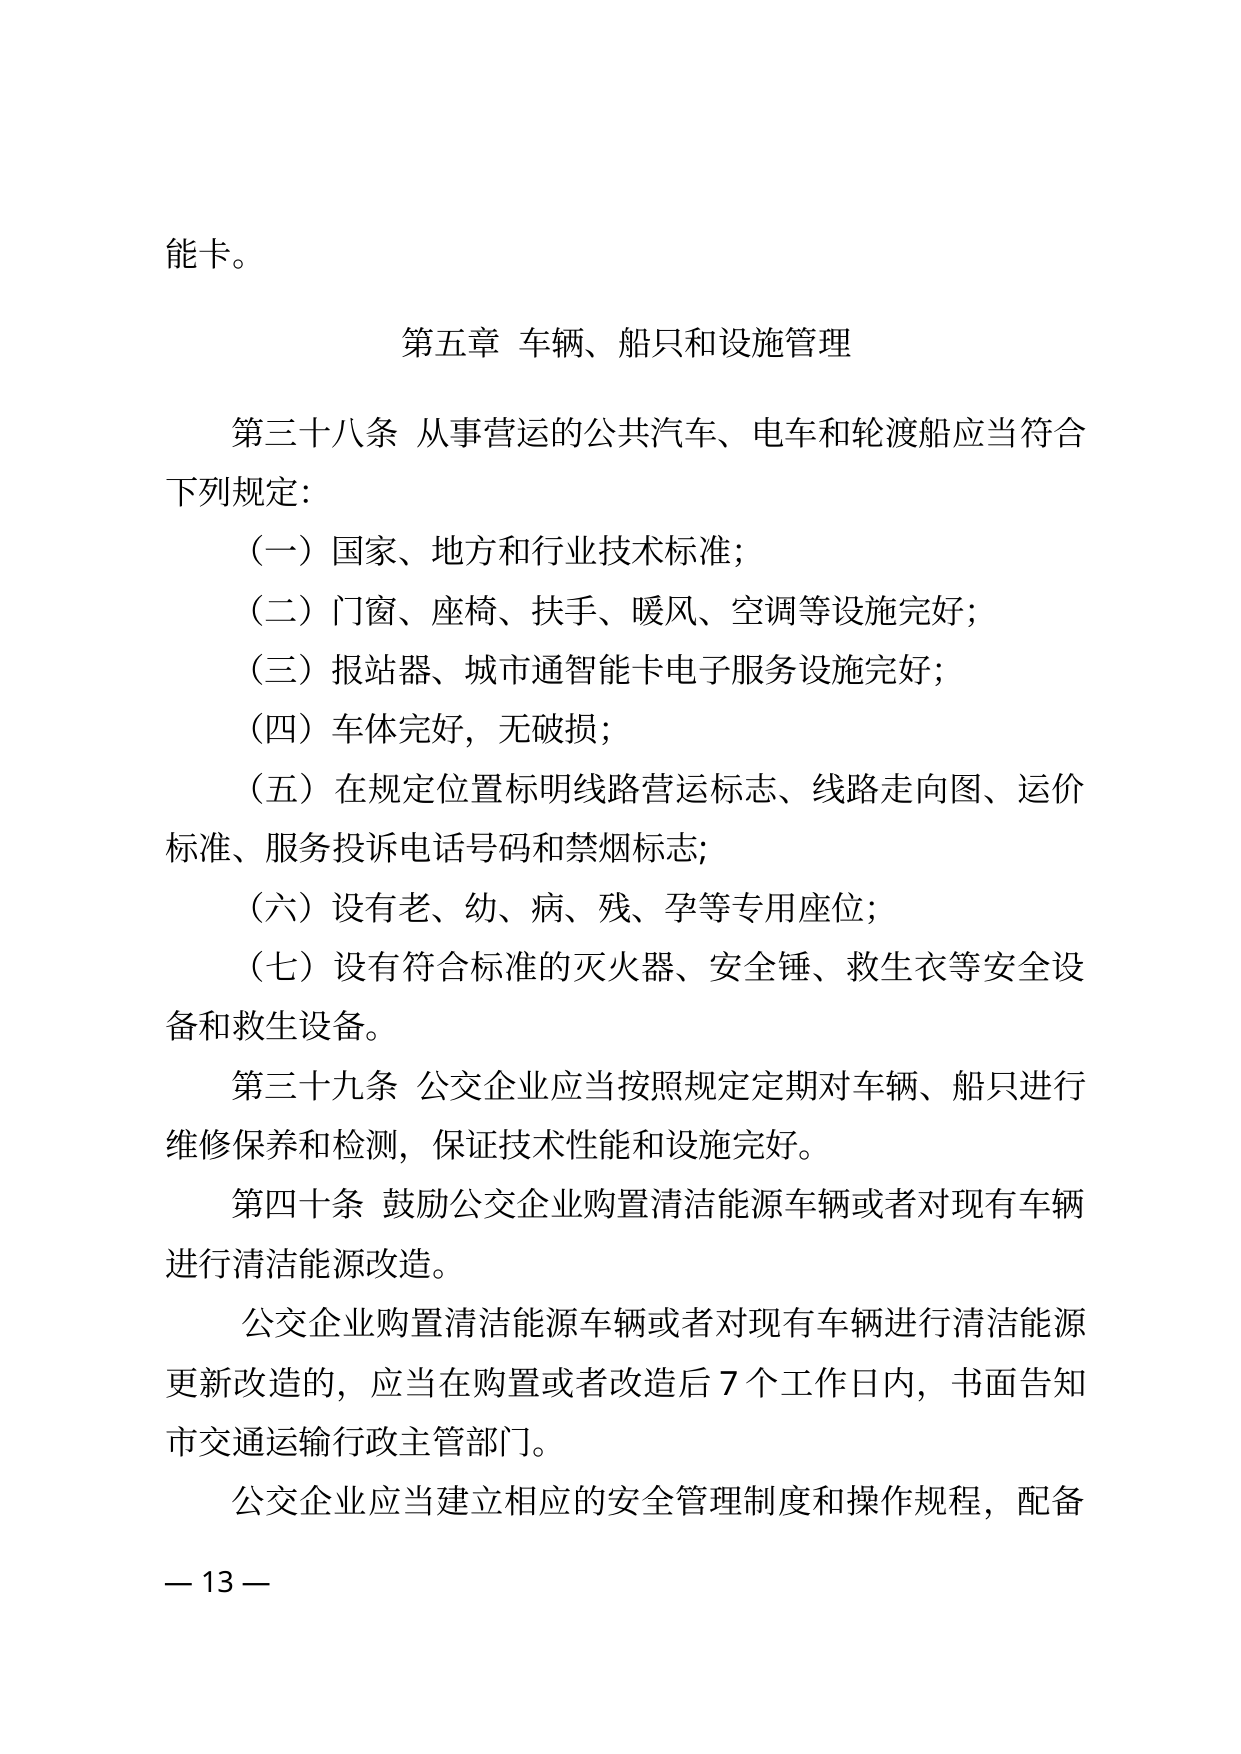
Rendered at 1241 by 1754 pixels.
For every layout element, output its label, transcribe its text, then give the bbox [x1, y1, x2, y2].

text （六）设有老、幼、病、残、孕等专用座位； [165, 872, 1087, 932]
text （五）在规定位置标明线路营运标志、线路走向图、运价标准、服务投诉电话号码和禁烟标志; [165, 754, 1087, 872]
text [165, 218, 1087, 278]
text 公交企业购置清洁能源车辆或者对现有车辆进行清洁能源更新改造的，应当在购置或者改造后7个工作日内，书面告知市交通运输行政主管部门。 [165, 1288, 1087, 1466]
text （二）门窗、座椅、扶手、暖风、空调等设施完好； [165, 576, 1087, 635]
text （一）国家、地方和行业技术标准； [165, 516, 1087, 576]
text 第三十九条 公交企业应当按照规定定期对车辆、船只进行维修保养和检测，保证技术性能和设施完好。 [165, 1051, 1087, 1169]
text （四）车体完好，无破损； [165, 694, 1087, 754]
text 第四十条 鼓励公交企业购置清洁能源车辆或者对现有车辆进行清洁能源改造。 [165, 1169, 1087, 1288]
text （三）报站器、城市通智能卡电子服务设施完好； [165, 635, 1087, 694]
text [165, 1466, 1087, 1526]
text 第三十八条 从事营运的公共汽车、电车和轮渡船应当符合下列规定： [165, 397, 1087, 516]
text 第五章 车辆、船只和设施管理 [165, 308, 1087, 367]
text （七）设有符合标准的灭火器、安全锤、救生衣等安全设备和救生设备。 [165, 932, 1087, 1051]
